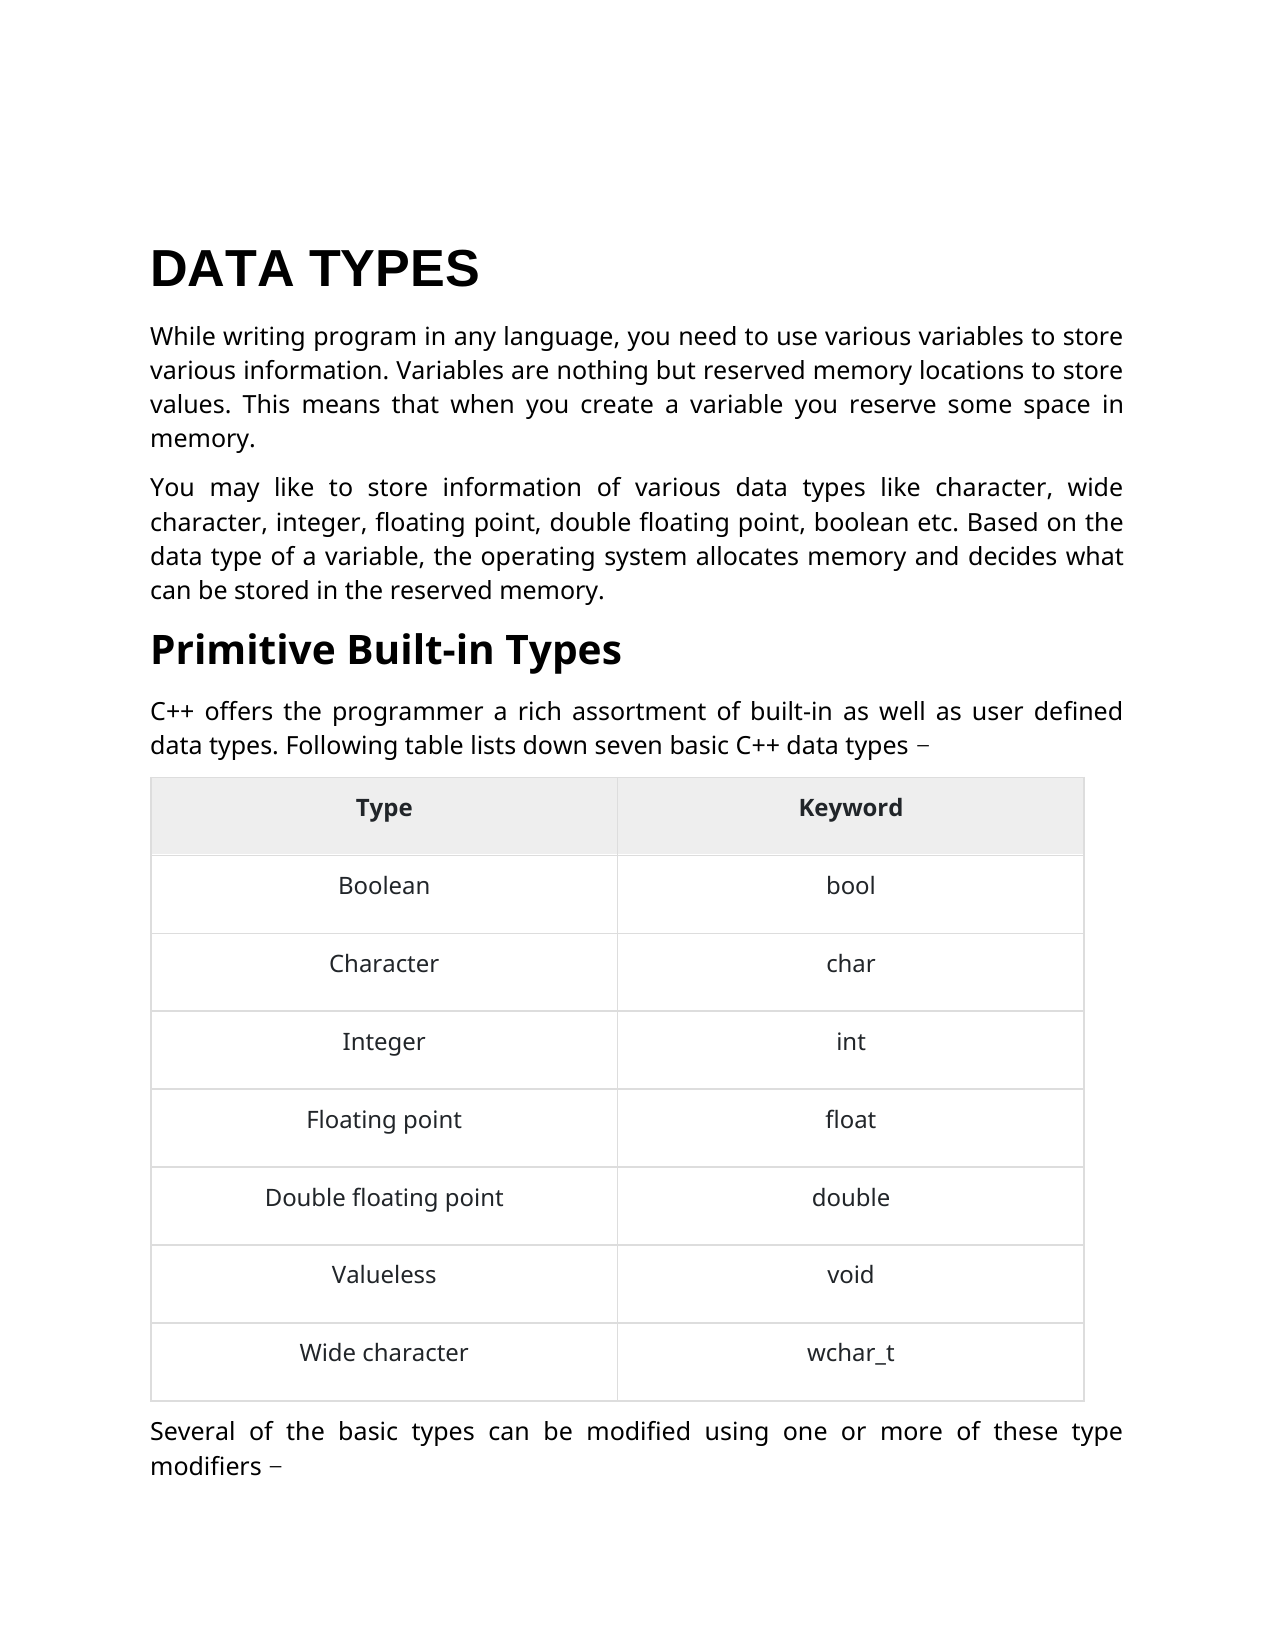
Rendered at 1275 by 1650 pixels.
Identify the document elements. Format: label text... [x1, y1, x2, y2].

table_cell double [618, 1168, 1083, 1244]
table_cell Valueless [152, 1246, 617, 1322]
table_cell float [618, 1090, 1083, 1166]
table_header Type [152, 778, 617, 854]
table_cell bool [618, 856, 1083, 932]
subtitle DATA TYPES [150, 237, 1125, 297]
table_cell void [618, 1246, 1083, 1322]
text C++ offers the programmer a rich assortment of built-in as well as user defined data types. Following table lists down seven basic C++ data types − [150, 693, 1125, 762]
text While writing program in any language, you need to use various variables to store various information. Variables are nothing but reserved memory locations to store values. This means that when you create a variable you reserve some space in memory. [150, 319, 1125, 455]
table_cell Integer [152, 1012, 617, 1088]
text Several of the basic types can be modified using one or more of these type modifiers − [150, 1414, 1125, 1482]
table_cell wchar_t [618, 1324, 1083, 1400]
table_cell Character [152, 934, 617, 1010]
table_header Keyword [618, 778, 1083, 854]
table_cell Double floating point [152, 1168, 617, 1244]
table_cell int [618, 1012, 1083, 1088]
table_cell Boolean [152, 856, 617, 932]
table_cell Wide character [152, 1324, 617, 1400]
text You may like to store information of various data types like character, wide character, integer, floating point, double floating point, boolean etc. Based on the data type of a variable, the operating system allocates memory and decides what can be stored in the reserved memory. [150, 470, 1125, 606]
subtitle Primitive Built-in Types [150, 621, 1125, 677]
table_cell Floating point [152, 1090, 617, 1166]
table_cell char [618, 934, 1083, 1010]
